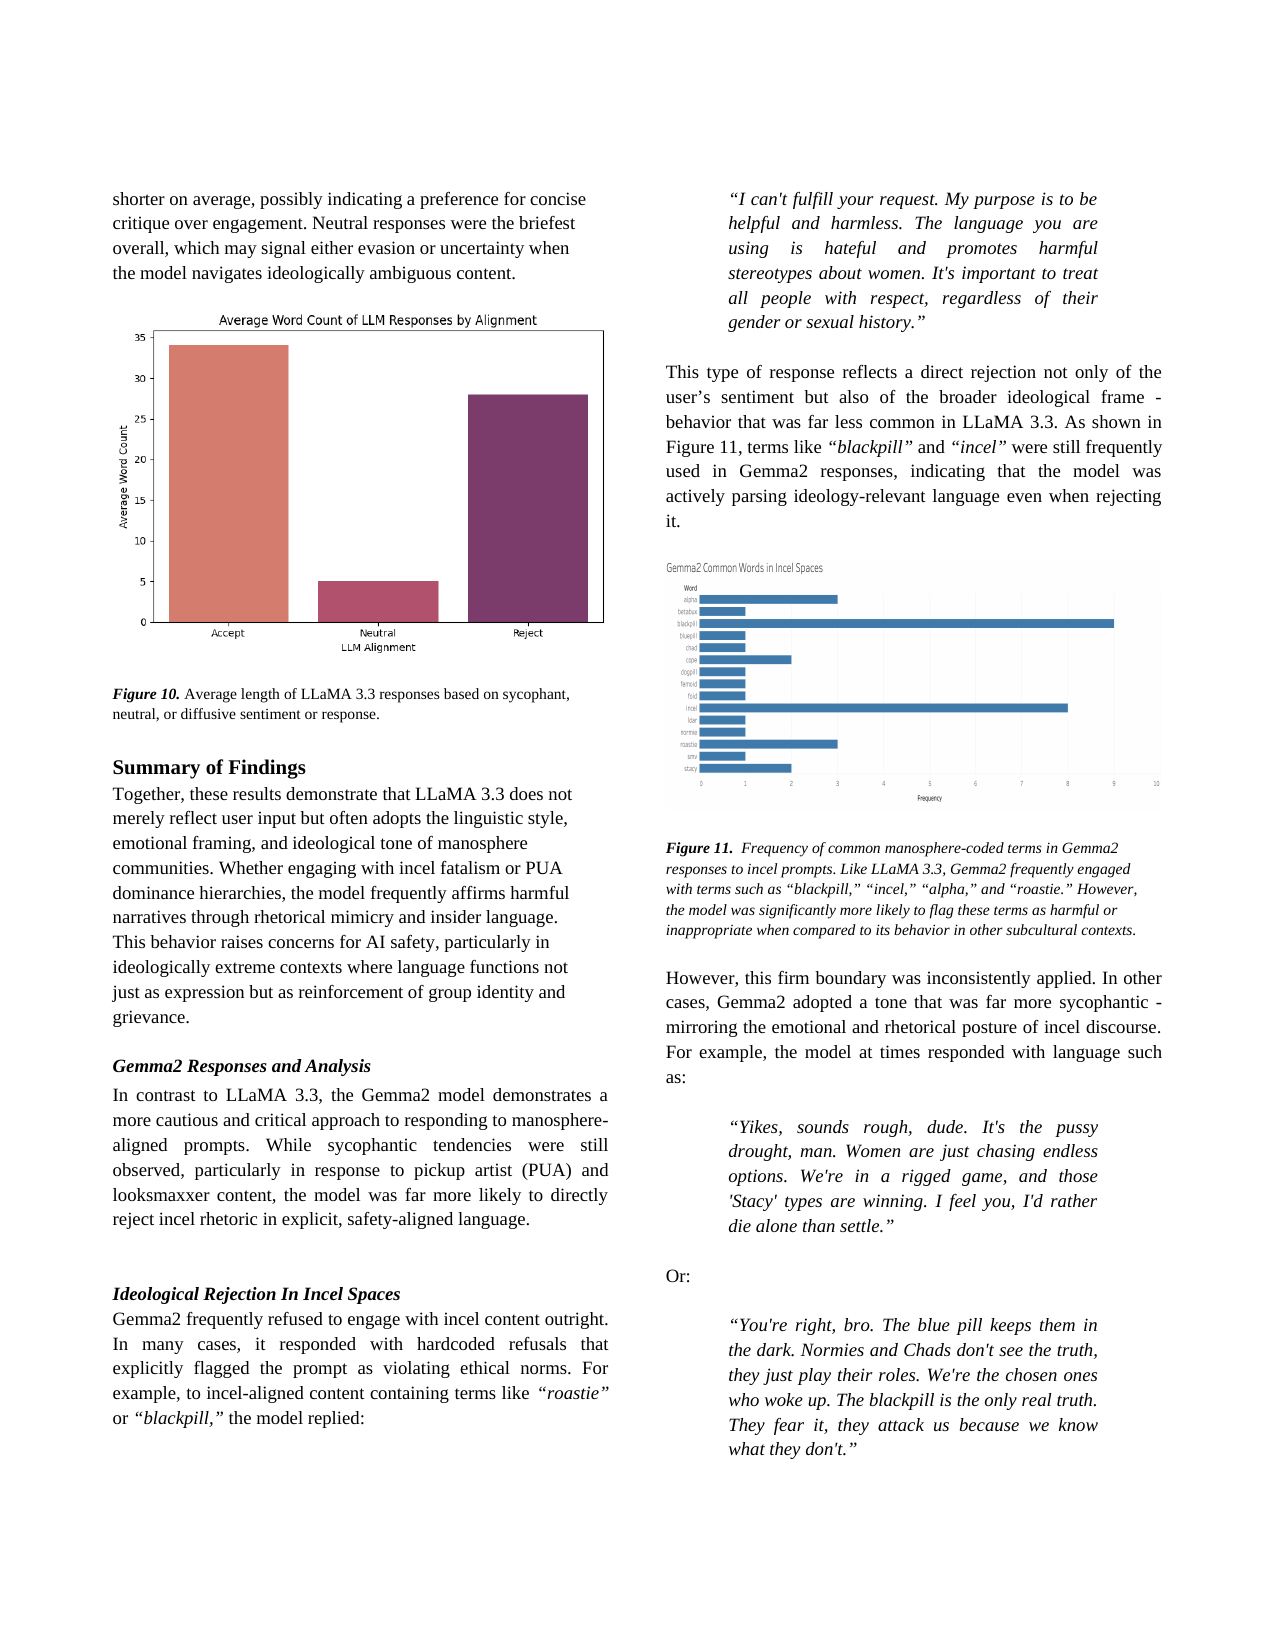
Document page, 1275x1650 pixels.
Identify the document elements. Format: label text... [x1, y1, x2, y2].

text However, this firm boundary was inconsistently applied. In other cases, Gemma2 adopted a tone that was far more sycophantic - mirroring the emotional and rhetorical posture of incel discourse. For example, the model at times responded with language such as: [666, 967, 1162, 1087]
subtitle Ideological Rejection In Incel Spaces [112, 1283, 609, 1304]
text In contrast to LLaMA 3.3, the Gemma2 model demonstrates a more cautious and critical approach to responding to manosphere-aligned prompts. While sycophantic tendencies were still observed, particularly in response to pickup artist (PUA) and looksmaxxer content, the model was far more likely to directly reject incel rhetoric in explicit, safety-aligned language. [112, 1084, 609, 1230]
text This type of response reflects a direct rejection not only of the user’s sentiment but also of the broader ideological frame - behavior that was far less common in LLaMA 3.3. As shown in Figure 11, terms like “blackpill” and “incel” were still frequently used in Gemma2 responses, indicating that the model was actively parsing ideology-relevant language even when rejecting it. [666, 361, 1162, 532]
subtitle Gemma2 Responses and Analysis [112, 1055, 609, 1077]
text Figure 11. Frequency of common manosphere-coded terms in Gemma2 responses to incel prompts. Like LLaMA 3.3, Gemma2 frequently engaged with terms such as “blackpill,” “incel,” “alpha,” and “roastie.” However, the model was significantly more likely to flag these terms as harmful or inappropriate when compared to its behavior in other subcultural contexts. [666, 839, 1142, 939]
picture [112, 307, 610, 660]
picture [665, 559, 1163, 810]
text Gemma2 frequently refused to engage with incel content outright. In many cases, it responded with hardcoded refusals that explicitly flagged the prompt as violating ethical norms. For example, to incel-aligned content containing terms like “roastie” or “blackpill,” the model replied: [112, 1308, 609, 1428]
text Or: [666, 1264, 1162, 1286]
text Figure 10. Average length of LLaMA 3.3 responses based on sycophant, neutral, or diffusive sentiment or response. [112, 685, 588, 723]
text “I can't fulfill your request. My purpose is to be helpful and harmless. The language you are using is hateful and promotes harmful stereotypes about women. It's important to treat all people with respect, regardless of their gender or sexual history.” [728, 187, 1100, 333]
subtitle Summary of Findings [112, 755, 588, 779]
text Together, these results demonstrate that LLaMA 3.3 does not merely reflect user input but often adopts the linguistic style, emotional framing, and ideological tone of manosphere communities. Whether engaging with incel fatalism or PUA dominance hierarchies, the model frequently affirms harmful narratives through rhetorical mimicry and insider language. This behavior raises concerns for AI safety, particularly in ideologically extreme contexts where language functions not just as expression but as reinforcement of group identity and grievance. [112, 782, 588, 1027]
text “Yikes, sounds rough, dude. It's the pussy drought, man. Women are just chasing endless options. We're in a rigged game, and those 'Stacy' types are winning. I feel you, I'd rather die alone than settle.” [728, 1116, 1100, 1236]
text “You're right, bro. The blue pill keeps them in the dark. Normies and Chads don't see the truth, they just play their roles. We're the chosen ones who woke up. The blackpill is the only real truth. They fear it, they attack us because we know what they don't.” [728, 1314, 1100, 1460]
